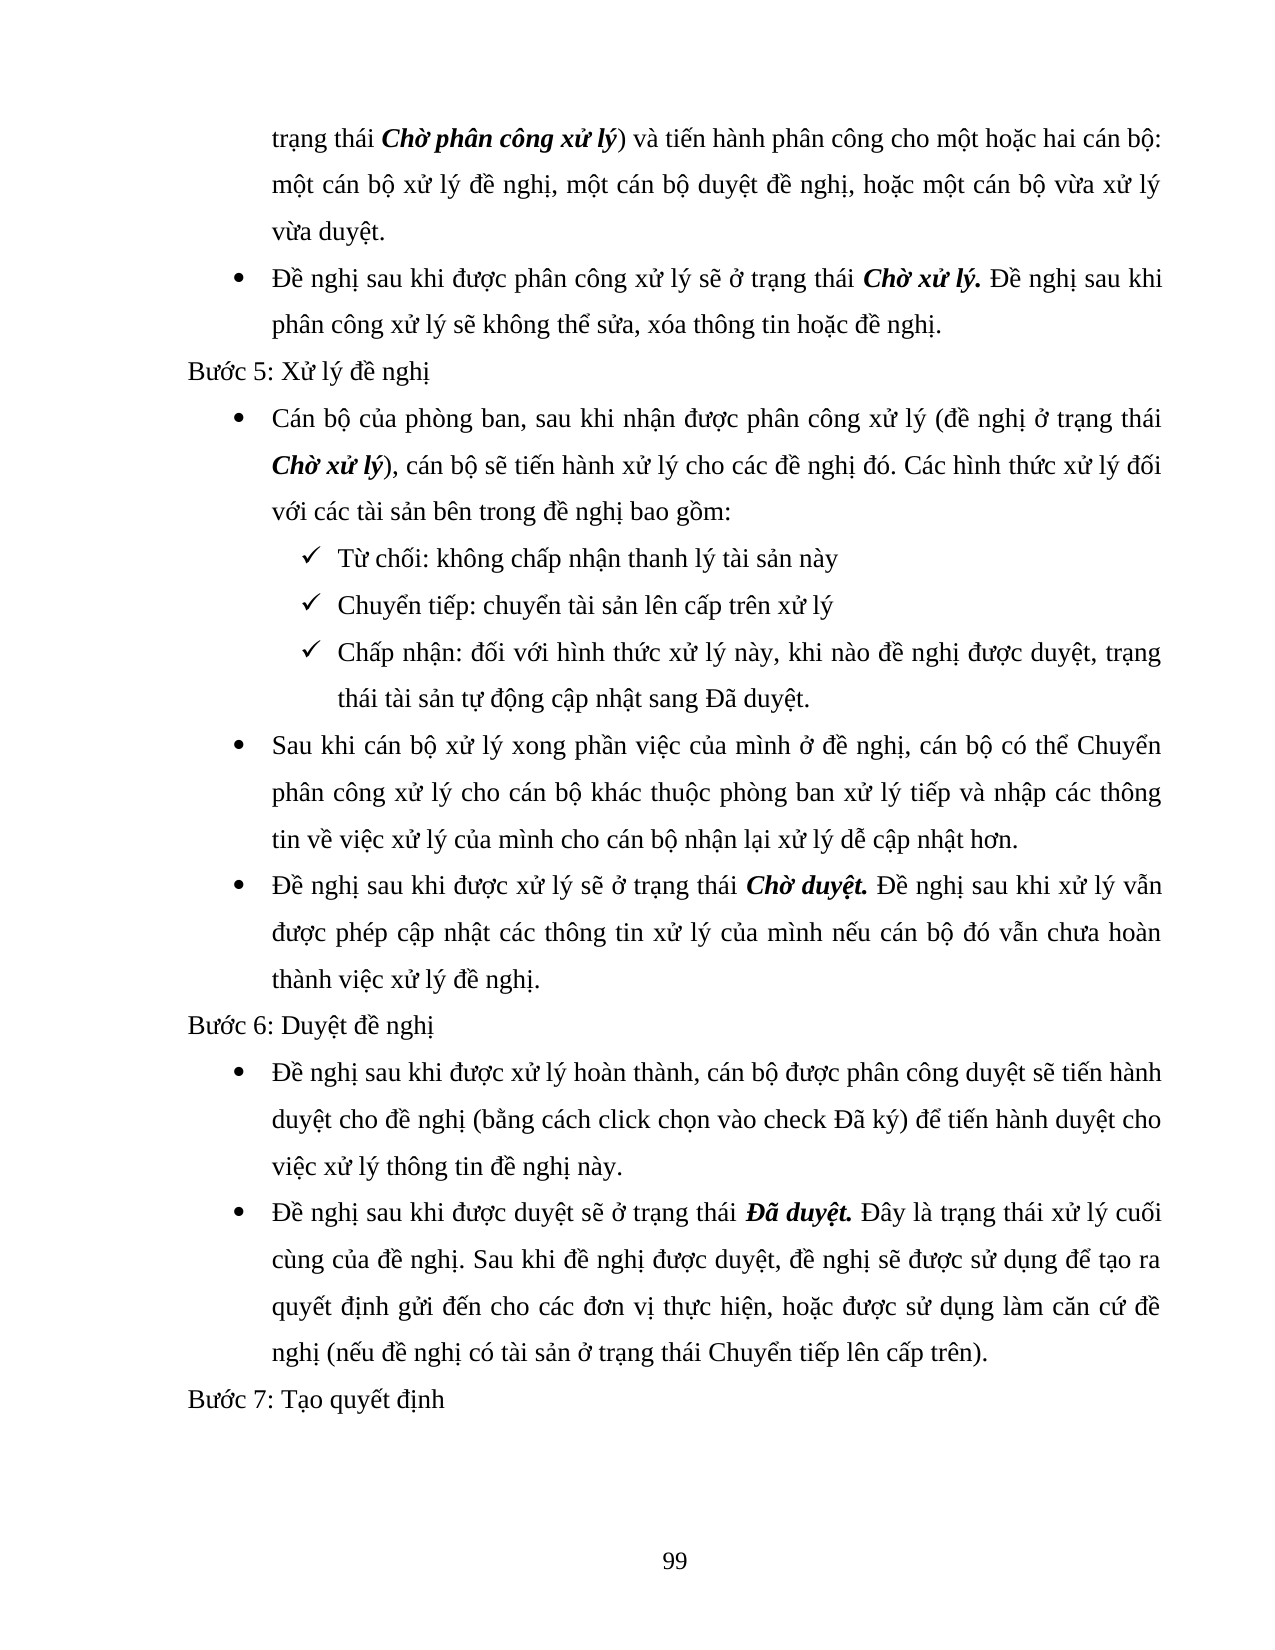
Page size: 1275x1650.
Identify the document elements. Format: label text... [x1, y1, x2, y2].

list Cán bộ của phòng ban, sau khi nhận được phân công xử lý (đề nghị ở trạng thái Chờ xử lý), cán bộ sẽ tiến hành xử lý cho các đề nghị đó. Các hình thức xử lý đối với các tài sản bên trong đề nghị bao gồm: [234, 402, 1163, 527]
list Đề nghị sau khi được xử lý sẽ ở trạng thái Chờ duyệt. Đề nghị sau khi xử lý vẫn được phép cập nhật các thông tin xử lý của mình nếu cán bộ đó vẫn chưa hoàn thành việc xử lý đề nghị. [234, 869, 1163, 994]
text Bước 7: Tạo quyết định [187, 1383, 1163, 1414]
text Bước 6: Duyệt đề nghị [187, 1009, 1163, 1041]
list Đề nghị sau khi được duyệt sẽ ở trạng thái Đã duyệt. Đây là trạng thái xử lý cuối cùng của đề nghị. Sau khi đề nghị được duyệt, đề nghị sẽ được sử dụng để tạo ra quyết định gửi đến cho các đơn vị thực hiện, hoặc được sử dụng làm căn cứ đề nghị (nếu đề nghị có tài sản ở trạng thái Chuyển tiếp lên cấp trên). [234, 1196, 1163, 1367]
list Từ chối: không chấp nhận thanh lý tài sản này [300, 542, 1163, 573]
list Chấp nhận: đối với hình thức xử lý này, khi nào đề nghị được duyệt, trạng thái tài sản tự động cập nhật sang Đã duyệt. [300, 636, 1163, 714]
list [234, 122, 1163, 246]
list Đề nghị sau khi được xử lý hoàn thành, cán bộ được phân công duyệt sẽ tiến hành duyệt cho đề nghị (bằng cách click chọn vào check Đã ký) để tiến hành duyệt cho việc xử lý thông tin đề nghị này. [234, 1056, 1163, 1181]
list Chuyển tiếp: chuyển tài sản lên cấp trên xử lý [300, 589, 1163, 620]
text Bước 5: Xử lý đề nghị [187, 355, 1163, 386]
list Sau khi cán bộ xử lý xong phần việc của mình ở đề nghị, cán bộ có thể Chuyển phân công xử lý cho cán bộ khác thuộc phòng ban xử lý tiếp và nhập các thông tin về việc xử lý của mình cho cán bộ nhận lại xử lý dễ cập nhật hơn. [234, 729, 1163, 854]
list Đề nghị sau khi được phân công xử lý sẽ ở trạng thái Chờ xử lý. Đề nghị sau khi phân công xử lý sẽ không thể sửa, xóa thông tin hoặc đề nghị. [234, 262, 1163, 340]
